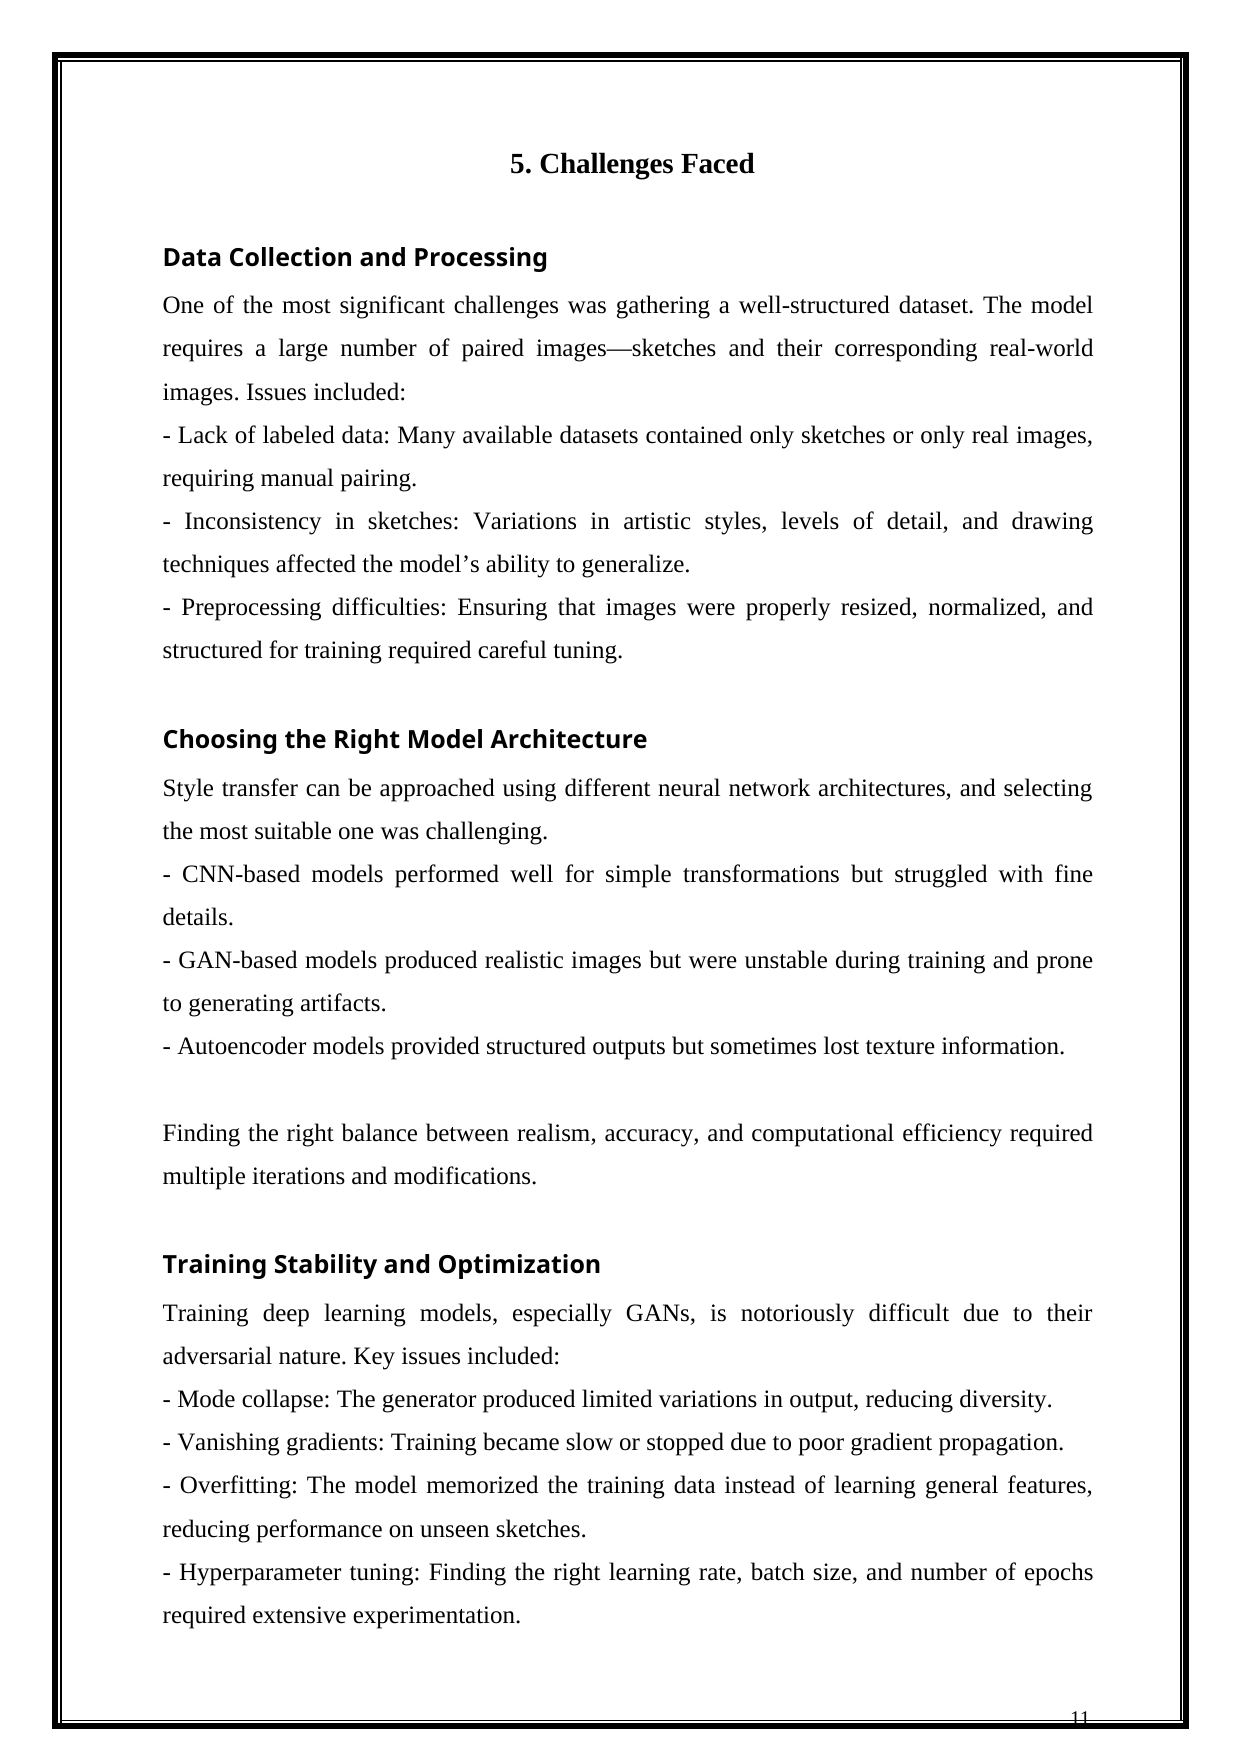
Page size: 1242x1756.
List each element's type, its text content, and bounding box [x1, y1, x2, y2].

subtitle Challenges Faced [510, 146, 1094, 180]
text Finding the right balance between realism, accuracy, and computational efficiency required multiple iterations and modifications. [162, 1118, 1094, 1189]
text - GAN-based models produced realistic images but were unstable during training and prone to generating artifacts. [162, 945, 1094, 1017]
text - CNN-based models performed well for simple transformations but struggled with fine details. [162, 859, 1094, 931]
text - Hyperparameter tuning: Finding the right learning rate, batch size, and number of epochs required extensive experimentation. [162, 1557, 1094, 1629]
text - Mode collapse: The generator produced limited variations in output, reducing diversity. [162, 1384, 1094, 1413]
text Data Collection and Processing [162, 239, 1094, 273]
text Training deep learning models, especially GANs, is notoriously difficult due to their adversarial nature. Key issues included: [162, 1298, 1094, 1370]
text - Lack of labeled data: Many available datasets contained only sketches or only real images, requiring manual pairing. [162, 420, 1094, 492]
text One of the most significant challenges was gathering a well-structured dataset. The model requires a large number of paired images—sketches and their corresponding real-world images. Issues included: [162, 290, 1094, 405]
text - Vanishing gradients: Training became slow or stopped due to poor gradient propagation. [162, 1427, 1094, 1456]
text Style transfer can be approached using different neural network architectures, and selecting the most suitable one was challenging. [162, 773, 1094, 844]
text Choosing the Right Model Architecture [162, 722, 1094, 756]
text - Preprocessing difficulties: Ensuring that images were properly resized, normalized, and structured for training required careful tuning. [162, 592, 1094, 664]
text - Inconsistency in sketches: Variations in artistic styles, levels of detail, and drawing techniques affected the model’s ability to generalize. [162, 506, 1094, 578]
text - Autoencoder models provided structured outputs but sometimes lost texture information. [162, 1031, 1094, 1060]
text Training Stability and Optimization [162, 1247, 1094, 1281]
text - Overfitting: The model memorized the training data instead of learning general features, reducing performance on unseen sketches. [162, 1471, 1094, 1542]
